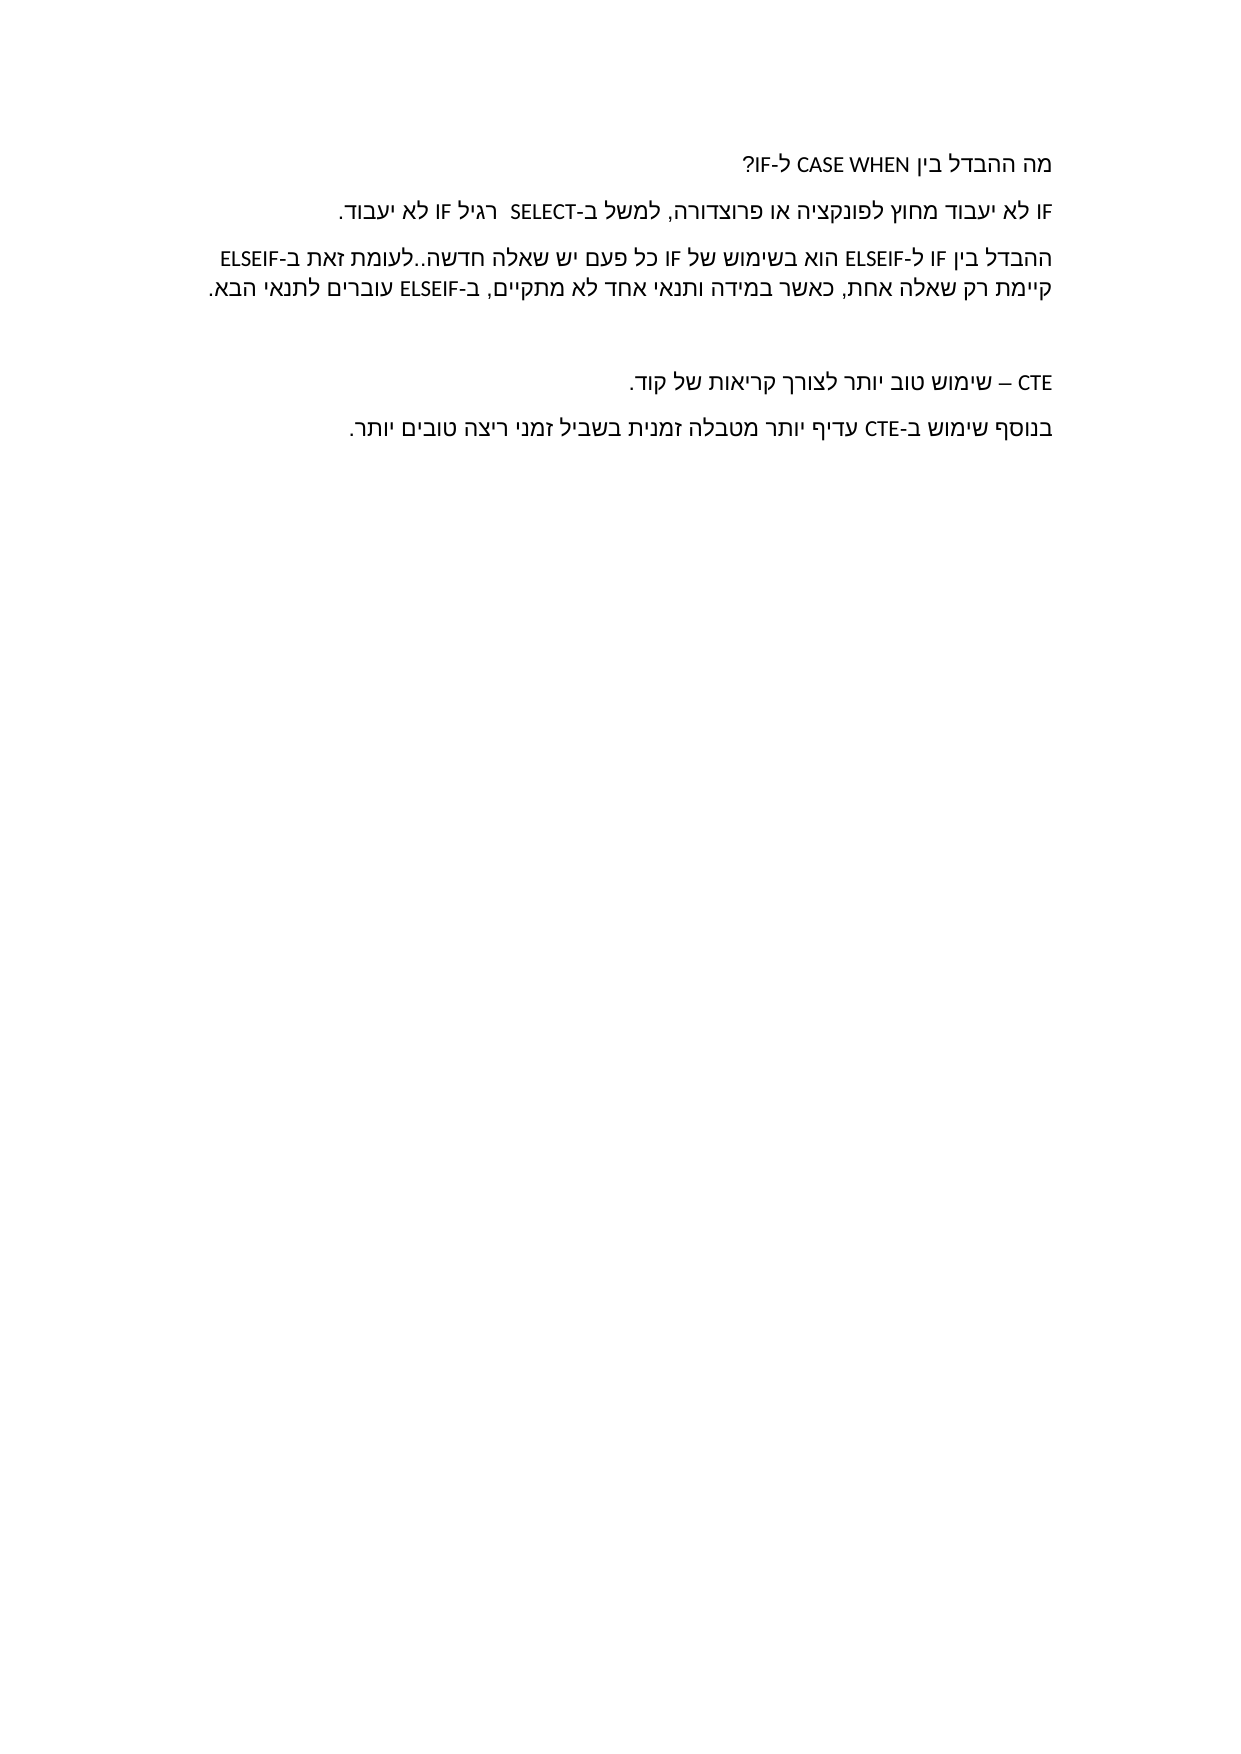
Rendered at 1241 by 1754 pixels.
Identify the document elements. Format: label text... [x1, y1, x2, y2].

text ההבדל בין IF ל-ELSEIF הוא בשימוש של IF כל פעם יש שאלה חדשה..לעומת זאת ב-ELSEIF קיימת רק שאלה אחת, כאשר במידה ותנאי אחד לא מתקיים, ב-ELSEIF עוברים לתנאי הבא. [187, 244, 1053, 302]
text IF לא יעבוד מחוץ לפונקציה או פרוצדורה, למשל ב-SELECT רגיל IF לא יעבוד. [187, 197, 1053, 225]
text בנוסף שימוש ב-CTE עדיף יותר מטבלה זמנית בשביל זמני ריצה טובים יותר. [187, 414, 1053, 442]
text CTE – שימוש טוב יותר לצורך קריאות של קוד. [187, 368, 1053, 396]
text מה ההבדל בין CASE WHEN ל-IF? [187, 150, 1053, 178]
